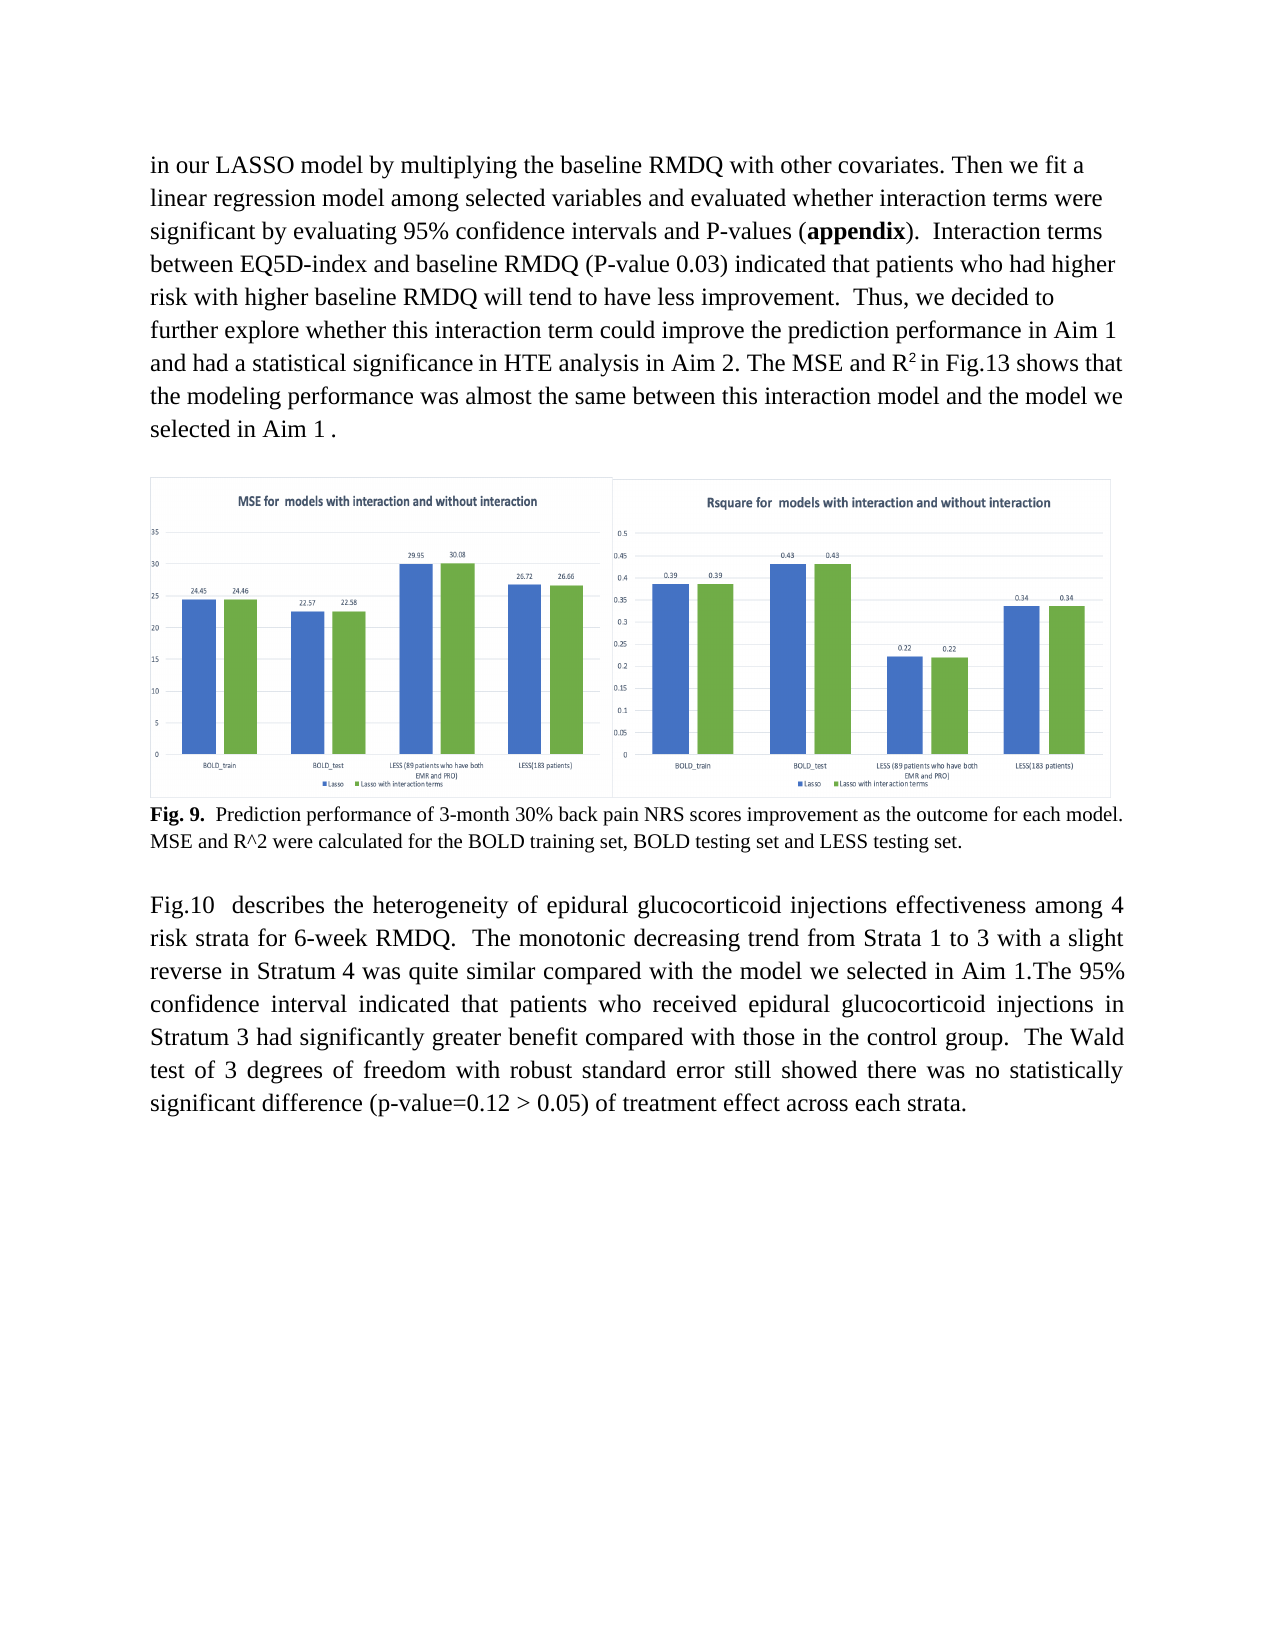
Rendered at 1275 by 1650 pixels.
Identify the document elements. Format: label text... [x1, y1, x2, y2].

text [150, 150, 1125, 443]
text Fig. 9. Prediction performance of 3-month 30% back pain NRS scores improvement as the outcome for each model. MSE and R^2 were calculated for the BOLD training set, BOLD testing set and LESS testing set. [150, 802, 1125, 853]
picture [150, 477, 1111, 798]
